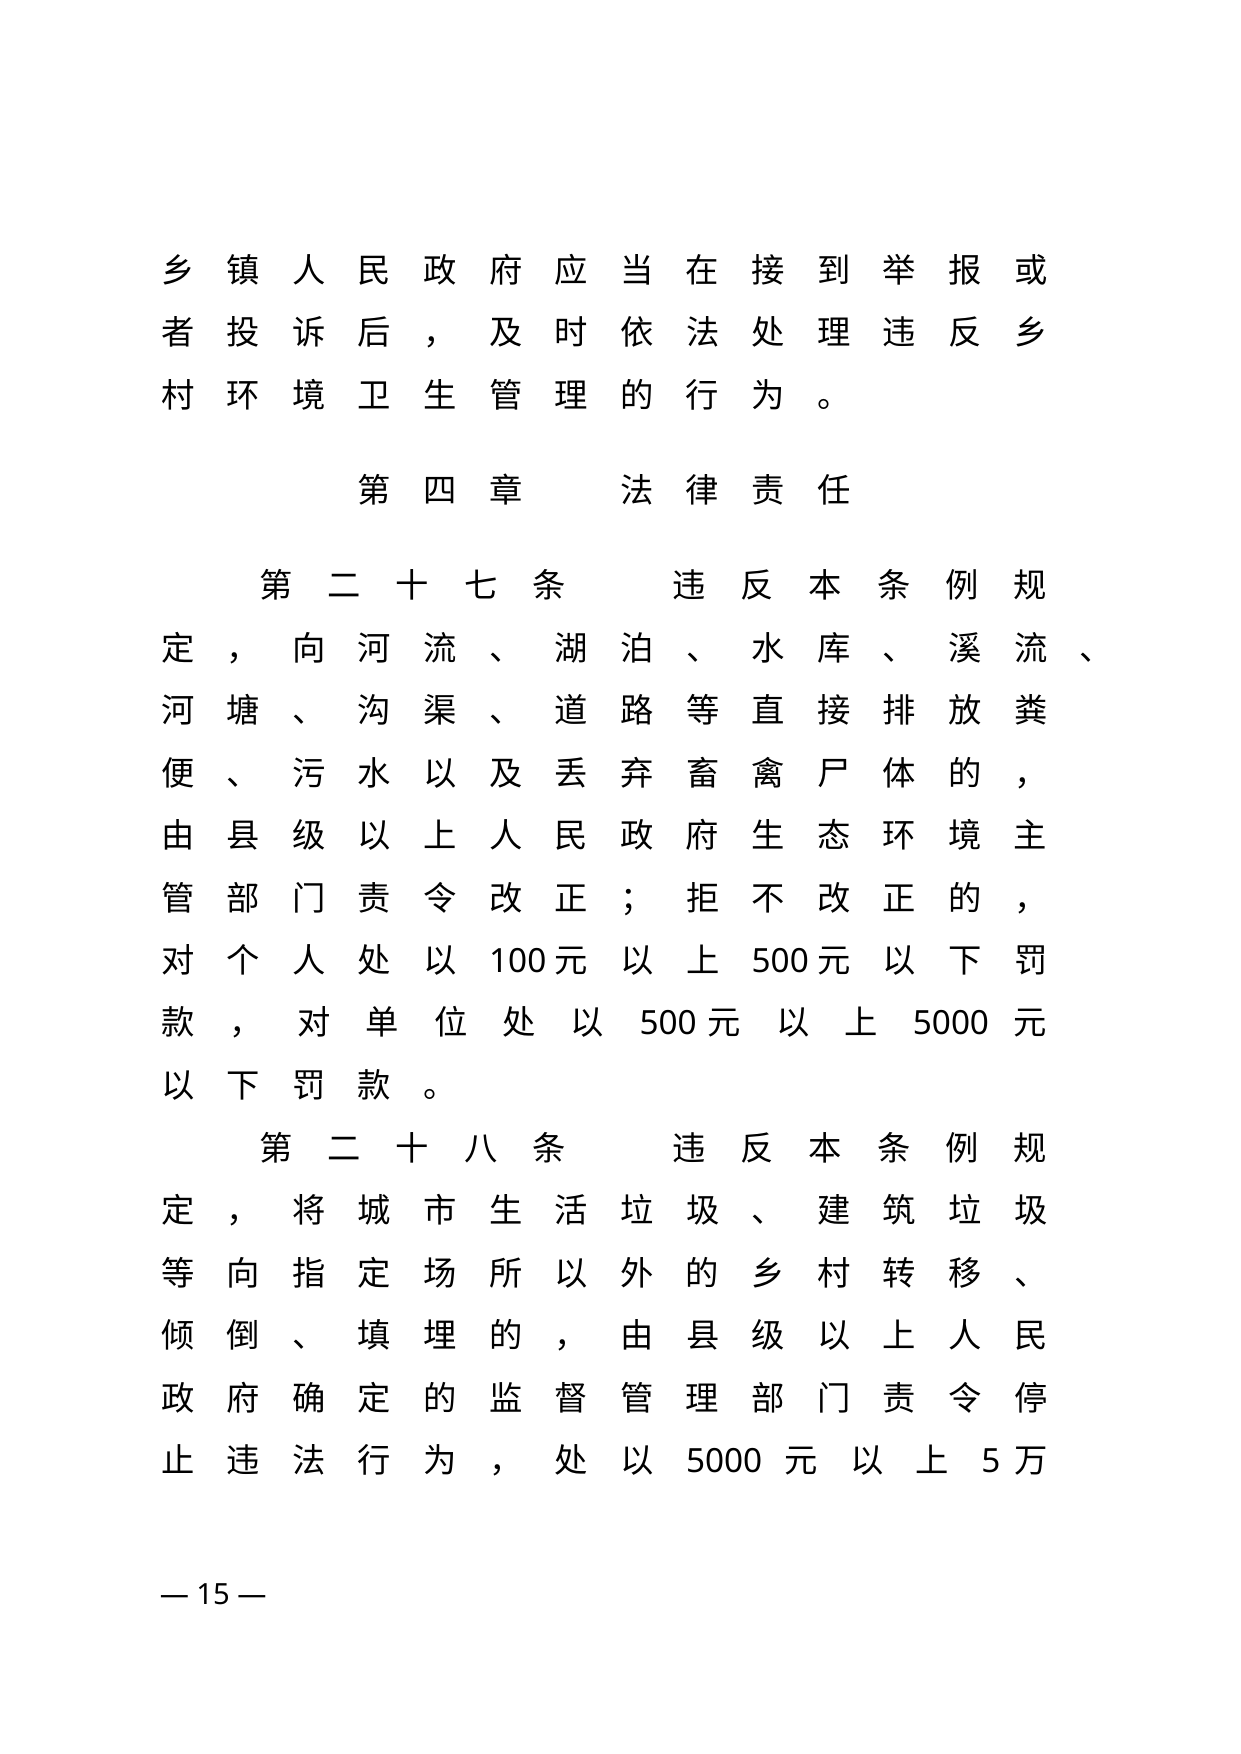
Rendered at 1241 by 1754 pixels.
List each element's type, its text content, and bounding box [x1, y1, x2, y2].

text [161, 1114, 1079, 1489]
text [161, 236, 1079, 424]
text 第四章 法律责任 [161, 457, 1079, 519]
text 第二十七条 违反本条例规定，向河流、湖泊、水库、溪流、河塘、沟渠、道路等直接排放粪便、污水以及丢弃畜禽尸体的，由县级以上人民政府生态环境主管部门责令改正；拒不改正的，对个人处以100元以上500元以下罚款，对单位处以500元以上5000元以下罚款。 [161, 552, 1079, 1114]
